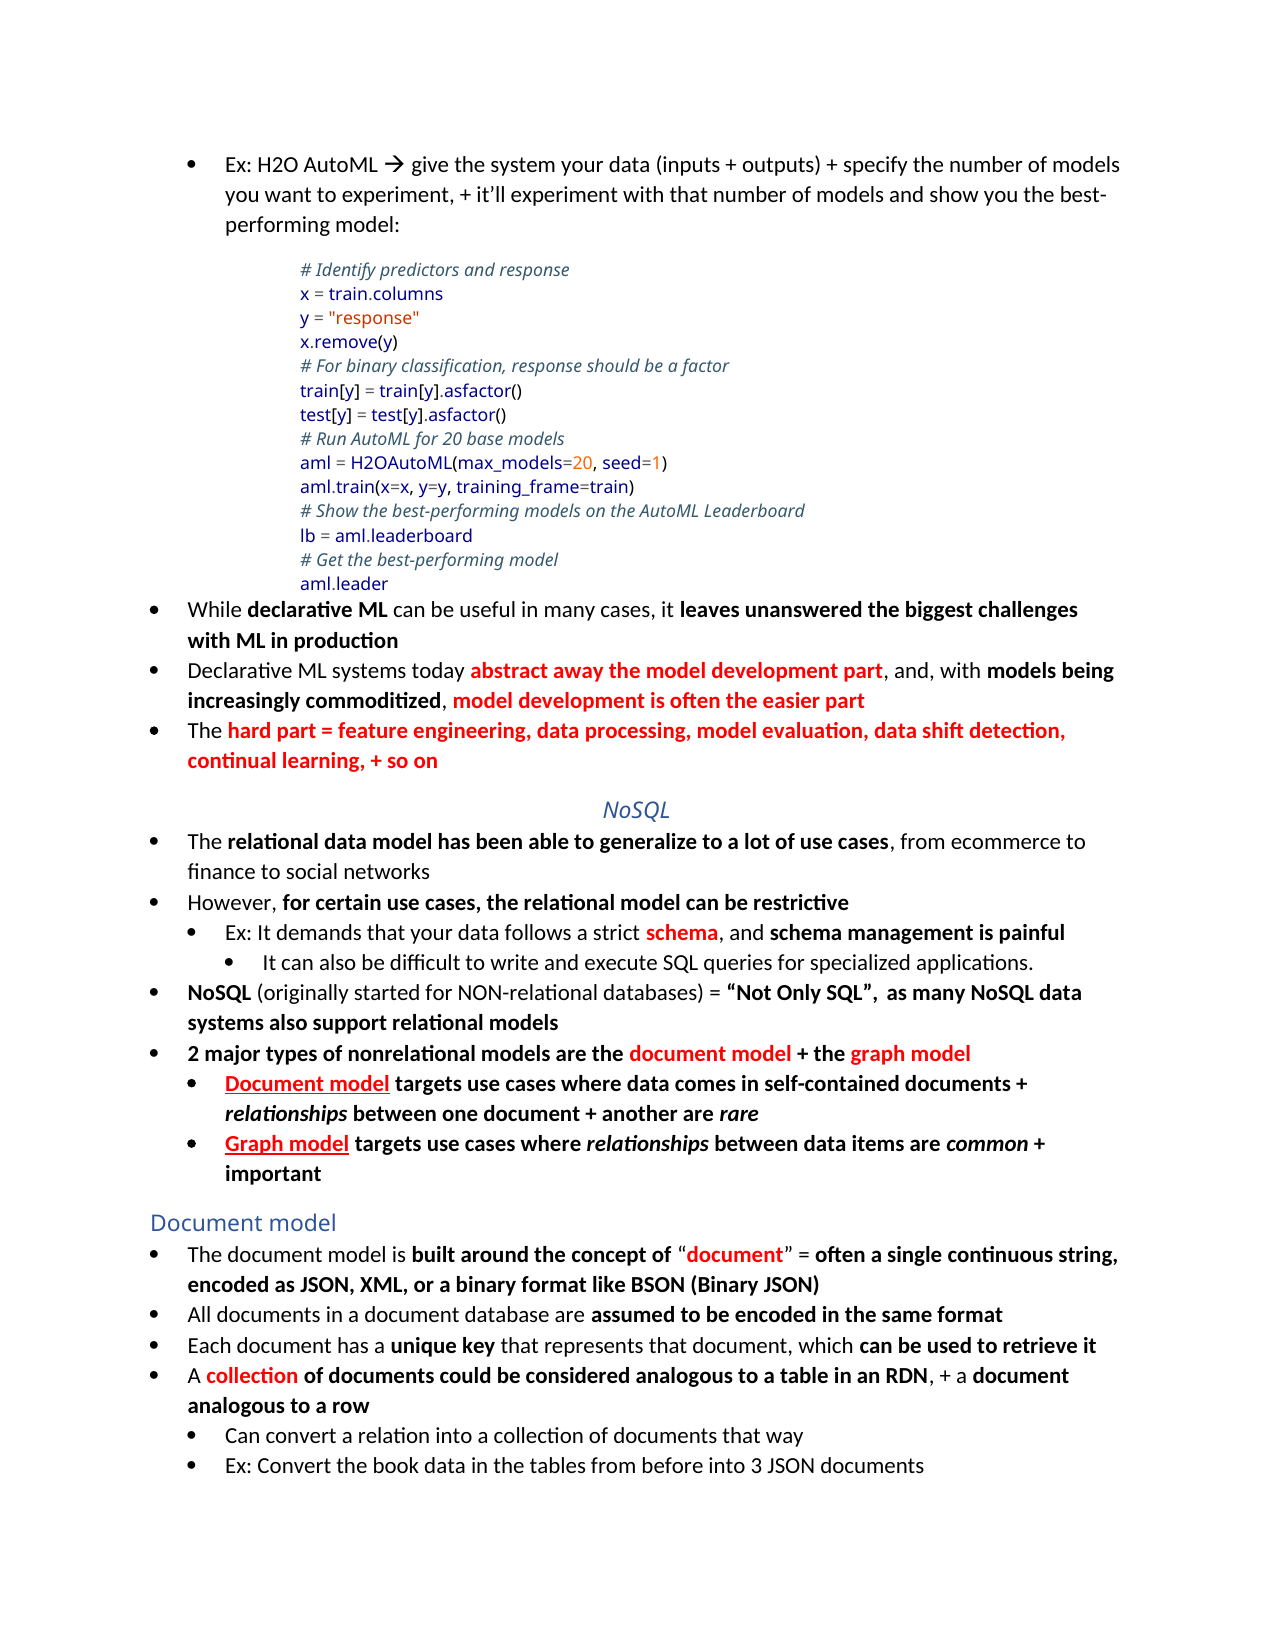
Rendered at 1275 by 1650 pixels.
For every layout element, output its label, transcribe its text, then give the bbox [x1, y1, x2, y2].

list NoSQL (originally started for NON-relational databases) = “Not Only SQL”, as many NoSQL data systems also support relational models [150, 978, 1125, 1037]
list The hard part = feature engineering, data processing, model evaluation, data shift detection, continual learning, + so on [150, 716, 1125, 775]
list Document model targets use cases where data comes in self-contained documents + relationships between one document + another are rare [187, 1069, 1125, 1127]
list Graph model targets use cases where relationships between data items are common + important [187, 1129, 1125, 1188]
list Ex: Convert the book data in the tables from before into 3 JSON documents [187, 1452, 1125, 1480]
subtitle NoSQL [150, 793, 1125, 825]
list All documents in a document database are assumed to be encoded in the same format [150, 1301, 1125, 1329]
list 2 major types of nonrelational models are the document model + the graph model [150, 1039, 1125, 1067]
text x.remove(y) [300, 330, 1125, 354]
list Each document has a unique key that represents that document, which can be used to retrieve it [150, 1331, 1125, 1359]
text aml.leader [300, 571, 1125, 596]
text test[y] = test[y].asfactor() [300, 402, 1125, 426]
list Ex: H2O AutoML give the system your data (inputs + outputs) + specify the number of models you want to experiment, + it’ll experiment with that number of models and show you the best-performing model: [187, 150, 1125, 238]
text lb = aml.leaderboard [300, 523, 1125, 547]
text train[y] = train[y].asfactor() [300, 378, 1125, 402]
text # Run AutoML for 20 base models [300, 426, 1125, 451]
text aml = H2OAutoML(max_models=20, seed=1) [300, 451, 1125, 475]
list However, for certain use cases, the relational model can be restrictive [150, 888, 1125, 916]
list The document model is built around the concept of “document” = often a single continuous string, encoded as JSON, XML, or a binary format like BSON (Binary JSON) [150, 1240, 1125, 1298]
text y = "response" [300, 306, 1125, 330]
text # Show the best-performing models on the AutoML Leaderboard [300, 499, 1125, 523]
text # Get the best-performing model [300, 547, 1125, 571]
text aml.train(x=x, y=y, training_frame=train) [300, 475, 1125, 499]
list Ex: It demands that your data follows a strict schema, and schema management is painful [187, 918, 1125, 946]
list Declarative ML systems today abstract away the model development part, and, with models being increasingly commoditized, model development is often the easier part [150, 656, 1125, 714]
list The relational data model has been able to generalize to a lot of use cases, from ecommerce to finance to social networks [150, 827, 1125, 886]
list Can convert a relation into a collection of documents that way [187, 1421, 1125, 1449]
text x = train.columns [300, 281, 1125, 306]
subtitle Document model [150, 1206, 1125, 1238]
text # For binary classification, response should be a factor [300, 354, 1125, 378]
list A collection of documents could be considered analogous to a table in an RDN, + a document analogous to a row [150, 1361, 1125, 1419]
list While declarative ML can be useful in many cases, it leaves unanswered the biggest challenges with ML in production [150, 596, 1125, 654]
text # Identify predictors and response [300, 257, 1125, 281]
list It can also be difficult to write and execute SQL queries for specialized applications. [225, 948, 1125, 976]
